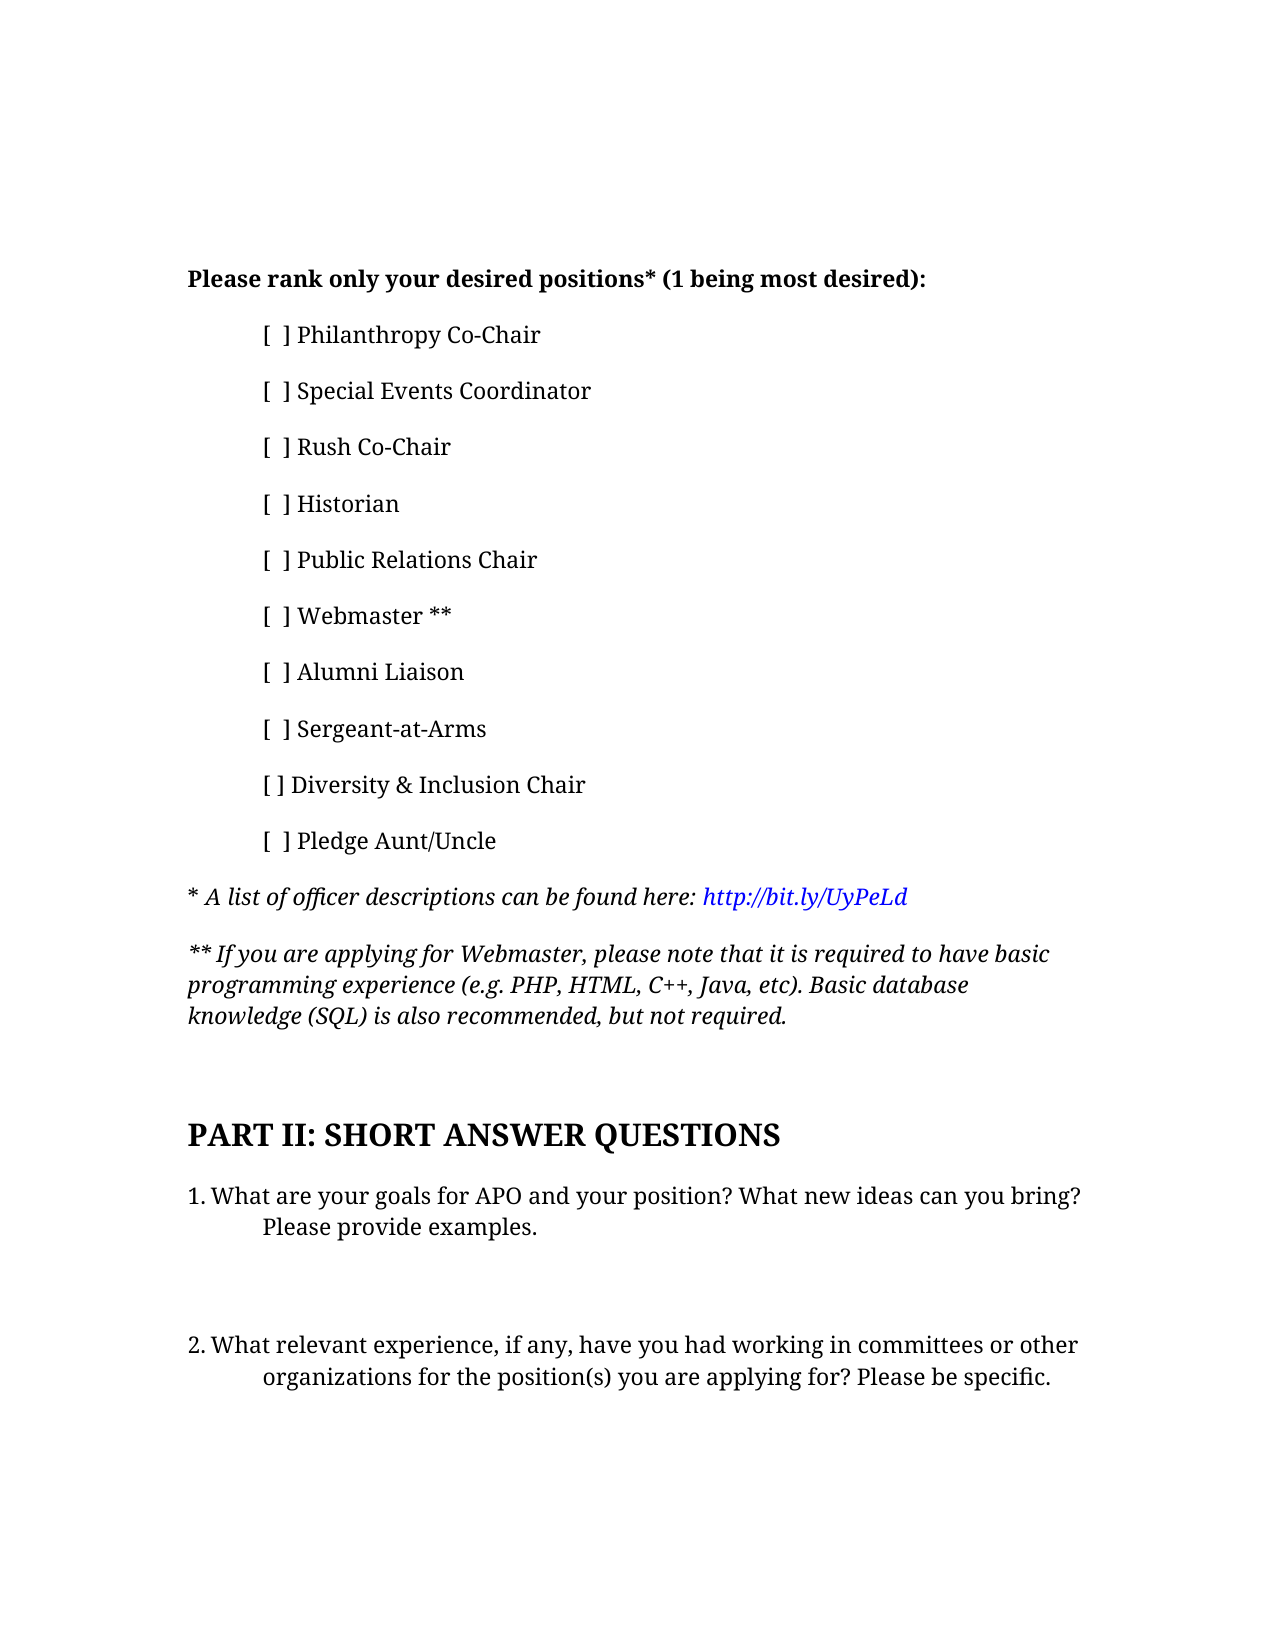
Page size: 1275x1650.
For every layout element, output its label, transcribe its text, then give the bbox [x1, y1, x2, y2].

text * A list of officer descriptions can be found here: http://bit.ly/UyPeLd [187, 881, 1087, 912]
text Please rank only your desired positions* (1 being most desired): [187, 262, 1087, 294]
list What are your goals for APO and your position? What new ideas can you bring? Please provide examples. [187, 1180, 1087, 1243]
list What relevant experience, if any, have you had working in committees or other organizations for the position(s) you are applying for? Please be specific. [187, 1329, 1087, 1392]
list [ ] Sergeant-at-Arms [187, 712, 1087, 744]
text [ ] Pledge Aunt/Uncle [187, 825, 1087, 856]
list [ ] Public Relations Chair [187, 544, 1087, 575]
list [ ] Webmaster ** [187, 600, 1087, 631]
list [ ] Special Events Coordinator [187, 375, 1087, 406]
text [ ] Diversity & Inclusion Chair [187, 769, 1087, 800]
list [ ] Alumni Liaison [187, 656, 1087, 687]
list [ ] Rush Co-Chair [187, 431, 1087, 462]
text PART II: SHORT ANSWER QUESTIONS [187, 1112, 1087, 1155]
text ** If you are applying for Webmaster, please note that it is required to have basic programming experience (e.g. PHP, HTML, C++, Java, etc). Basic database knowledge (SQL) is also recommended, but not required. [187, 937, 1087, 1031]
list [ ] Philanthropy Co-Chair [187, 319, 1087, 350]
list [ ] Historian [187, 487, 1087, 519]
